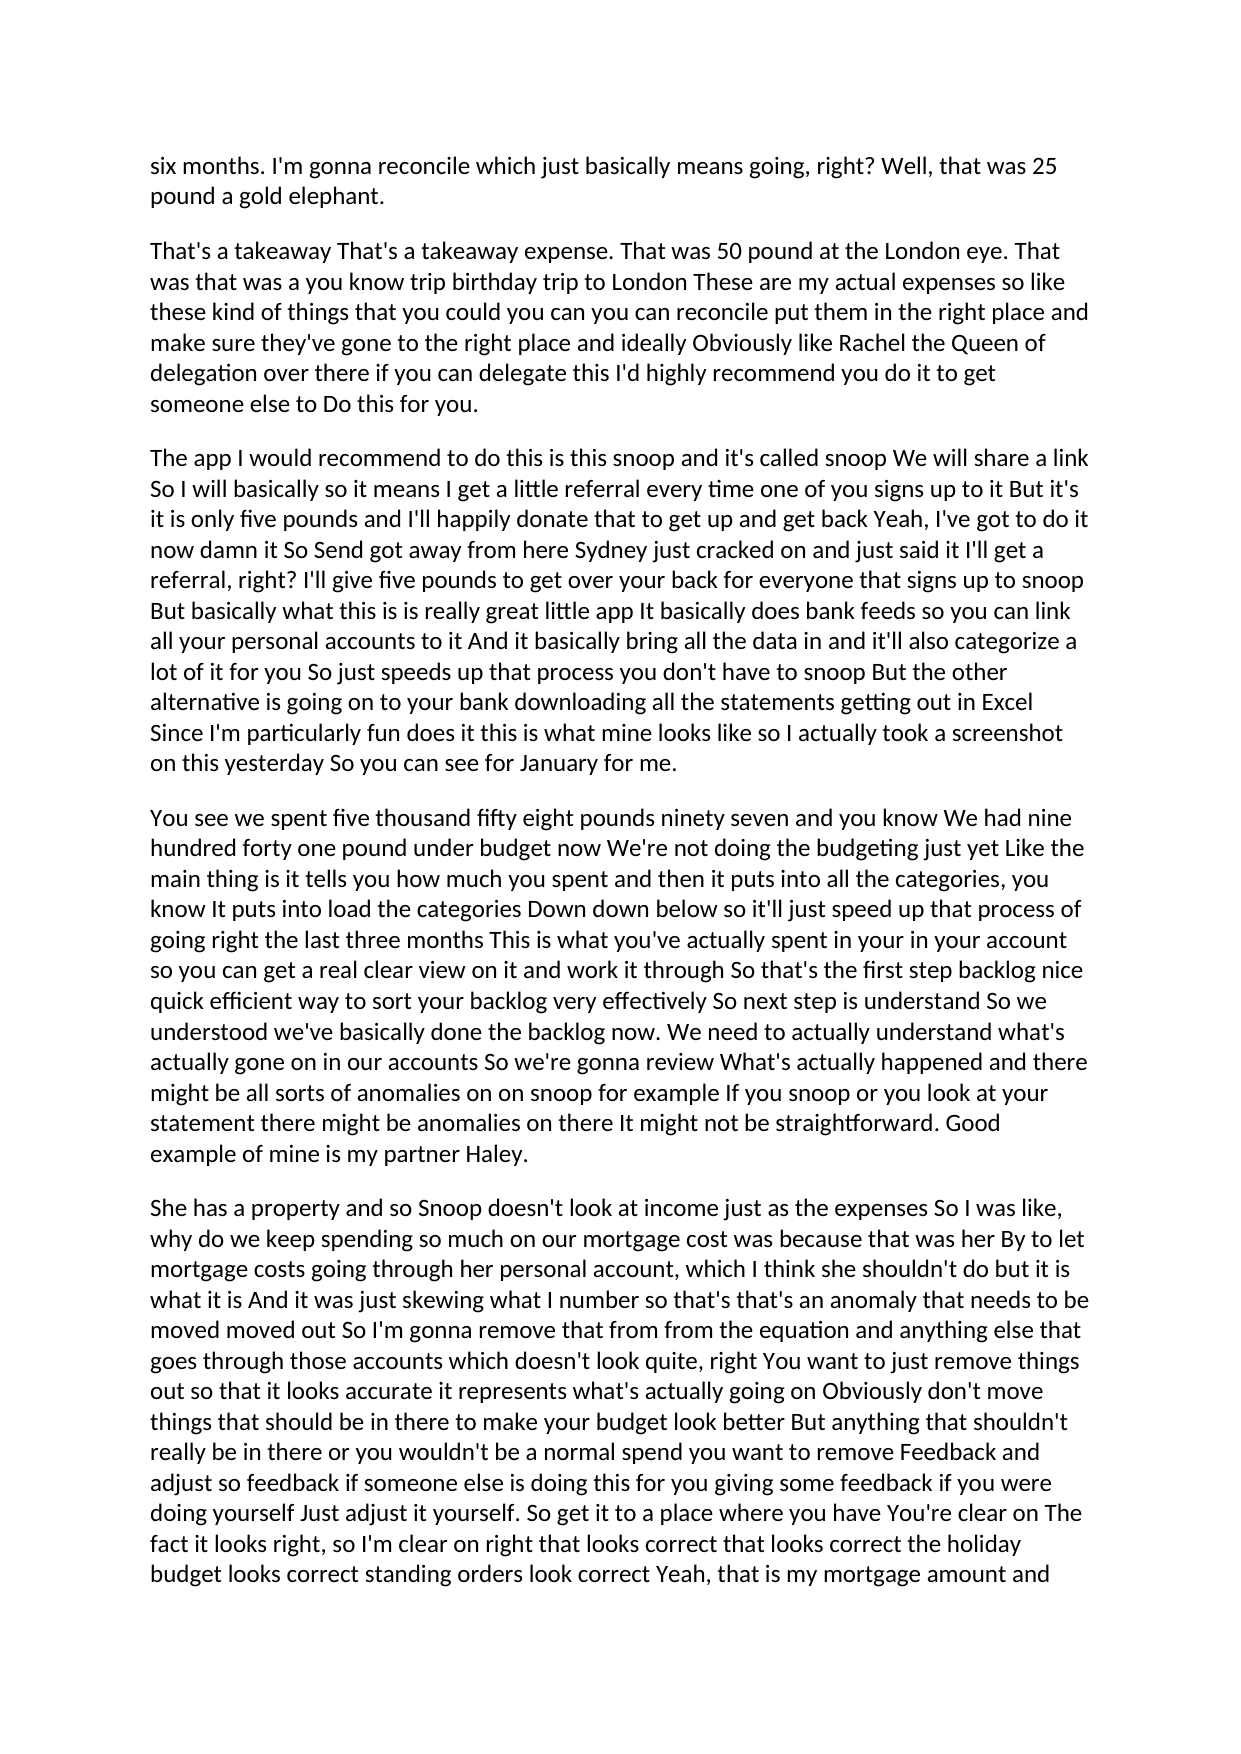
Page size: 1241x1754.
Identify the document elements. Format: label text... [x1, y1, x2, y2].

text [150, 1192, 1090, 1589]
text The app I would recommend to do this is this snoop and it's called snoop We will share a link So I will basically so it means I get a little referral every time one of you signs up to it But it's it is only five pounds and I'll happily donate that to get up and get back Yeah, I've got to do it now damn it So Send got away from here Sydney just cracked on and just said it I'll get a referral, right? I'll give five pounds to get over your back for everyone that signs up to snoop But basically what this is is really great little app It basically does bank feeds so you can link all your personal accounts to it And it basically bring all the data in and it'll also categorize a lot of it for you So just speeds up that process you don't have to snoop But the other alternative is going on to your bank downloading all the statements getting out in Excel Since I'm particularly fun does it this is what mine looks like so I actually took a screenshot on this yesterday So you can see for January for me. [150, 442, 1090, 778]
text That's a takeaway That's a takeaway expense. That was 50 pound at the London eye. That was that was a you know trip birthday trip to London These are my actual expenses so like these kind of things that you could you can you can reconcile put them in the right place and make sure they've gone to the right place and ideally Obviously like Rachel the Queen of delegation over there if you can delegate this I'd highly recommend you do it to get someone else to Do this for you. [150, 235, 1090, 418]
text You see we spent five thousand fifty eight pounds ninety seven and you know We had nine hundred forty one pound under budget now We're not doing the budgeting just yet Like the main thing is it tells you how much you spent and then it puts into all the categories, you know It puts into load the categories Down down below so it'll just speed up that process of going right the last three months This is what you've actually spent in your in your account so you can get a real clear view on it and work it through So that's the first step backlog nice quick efficient way to sort your backlog very effectively So next step is understand So we understood we've basically done the backlog now. We need to actually understand what's actually gone on in our accounts So we're gonna review What's actually happened and there might be all sorts of anomalies on on snoop for example If you snoop or you look at your statement there might be anomalies on there It might not be straightforward. Good example of mine is my partner Haley. [150, 802, 1090, 1168]
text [150, 150, 1090, 211]
